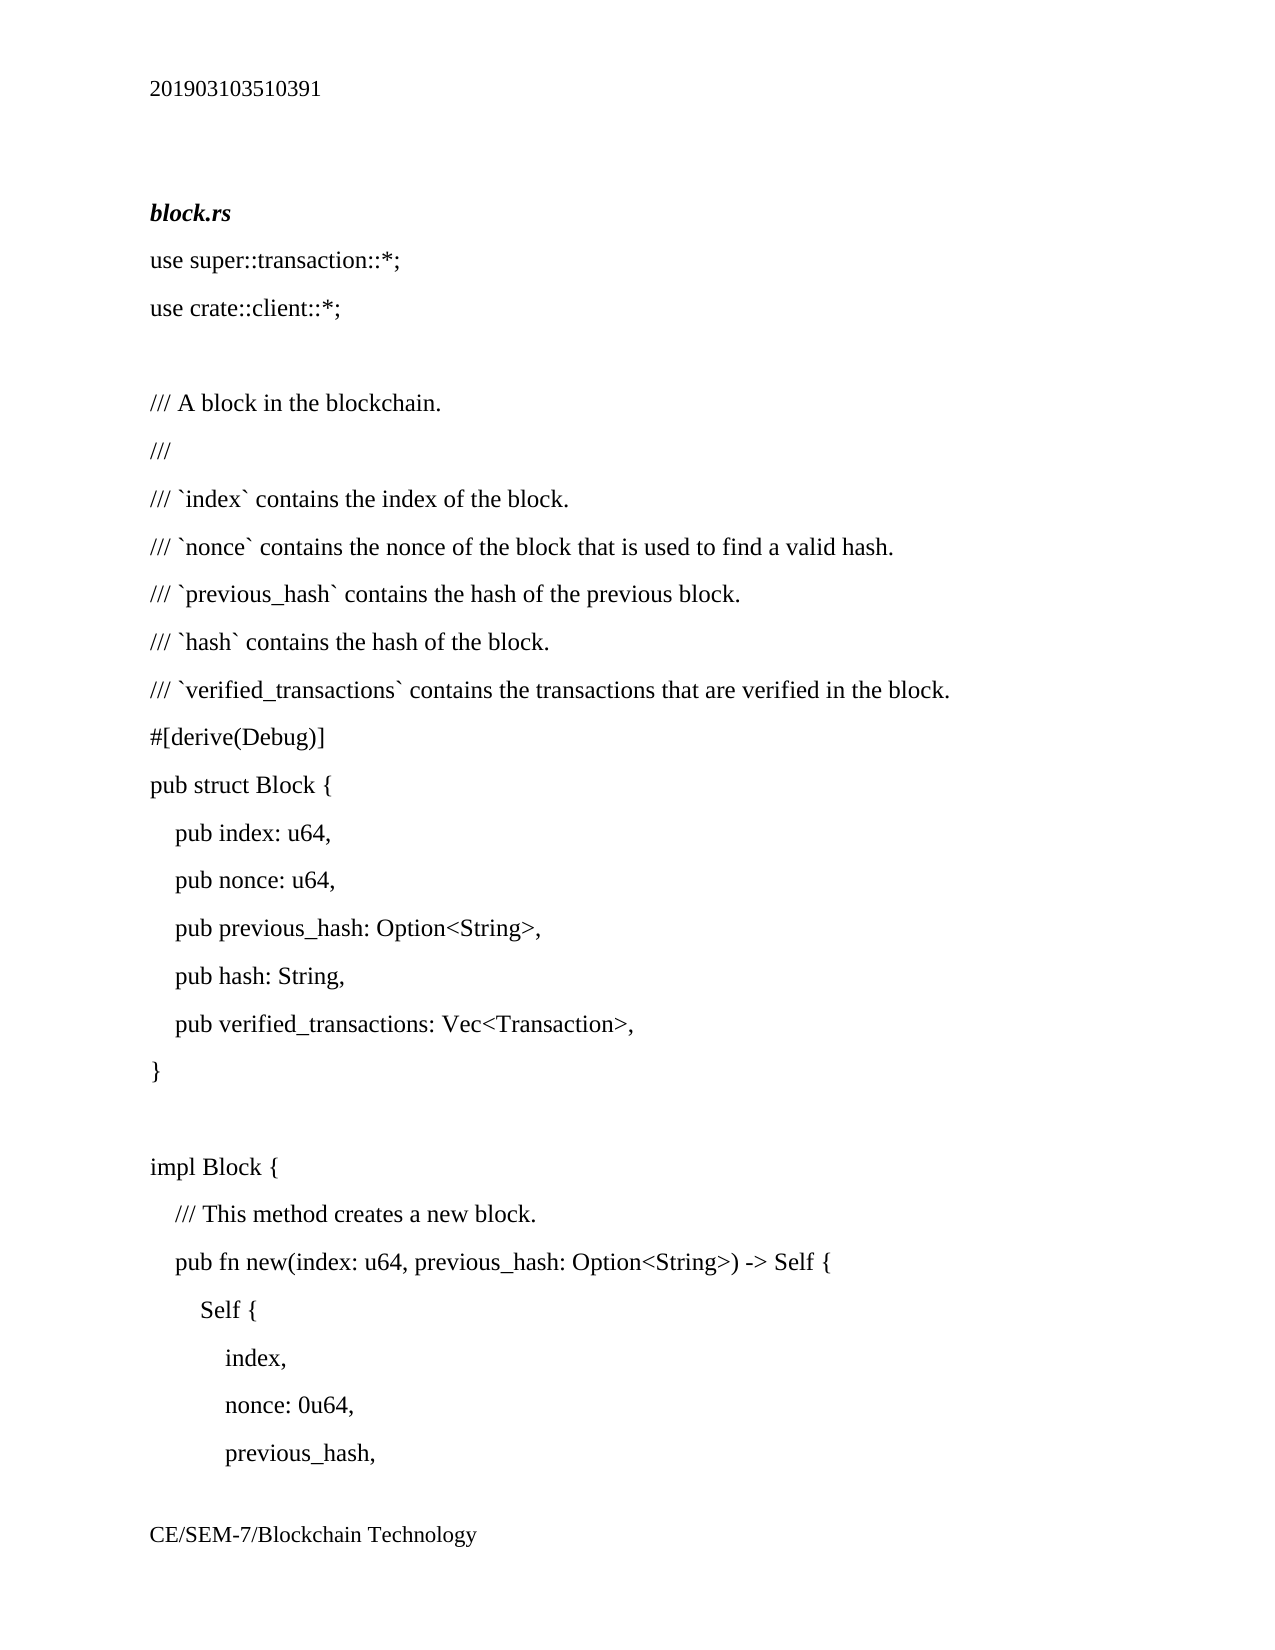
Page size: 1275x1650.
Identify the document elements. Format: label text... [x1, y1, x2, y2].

text pub previous_hash: Option<String>, [150, 913, 1125, 942]
text } [150, 1056, 1125, 1085]
text /// [150, 436, 1125, 465]
text index, [150, 1343, 1125, 1371]
text previous_hash, [150, 1438, 1125, 1467]
text pub fn new(index: u64, previous_hash: Option<String>) -> Self { [150, 1247, 1125, 1276]
text pub verified_transactions: Vec<Transaction>, [150, 1009, 1125, 1037]
text #[derive(Debug)] [150, 722, 1125, 751]
text nonce: 0u64, [150, 1390, 1125, 1419]
text impl Block { [150, 1152, 1125, 1181]
text /// This method creates a new block. [150, 1199, 1125, 1228]
text /// `hash` contains the hash of the block. [150, 627, 1125, 656]
text pub struct Block { [150, 770, 1125, 799]
text use crate::client::*; [150, 293, 1125, 322]
text use super::transaction::*; [150, 245, 1125, 274]
text /// A block in the blockchain. [150, 388, 1125, 417]
text /// `previous_hash` contains the hash of the previous block. [150, 579, 1125, 608]
text /// `nonce` contains the nonce of the block that is used to find a valid hash. [150, 532, 1125, 560]
text pub index: u64, [150, 818, 1125, 847]
text /// `verified_transactions` contains the transactions that are verified in the block. [150, 675, 1125, 703]
text pub nonce: u64, [150, 866, 1125, 894]
text Self { [150, 1295, 1125, 1324]
text pub hash: String, [150, 961, 1125, 990]
text /// `index` contains the index of the block. [150, 484, 1125, 513]
text block.rs [150, 198, 1125, 226]
